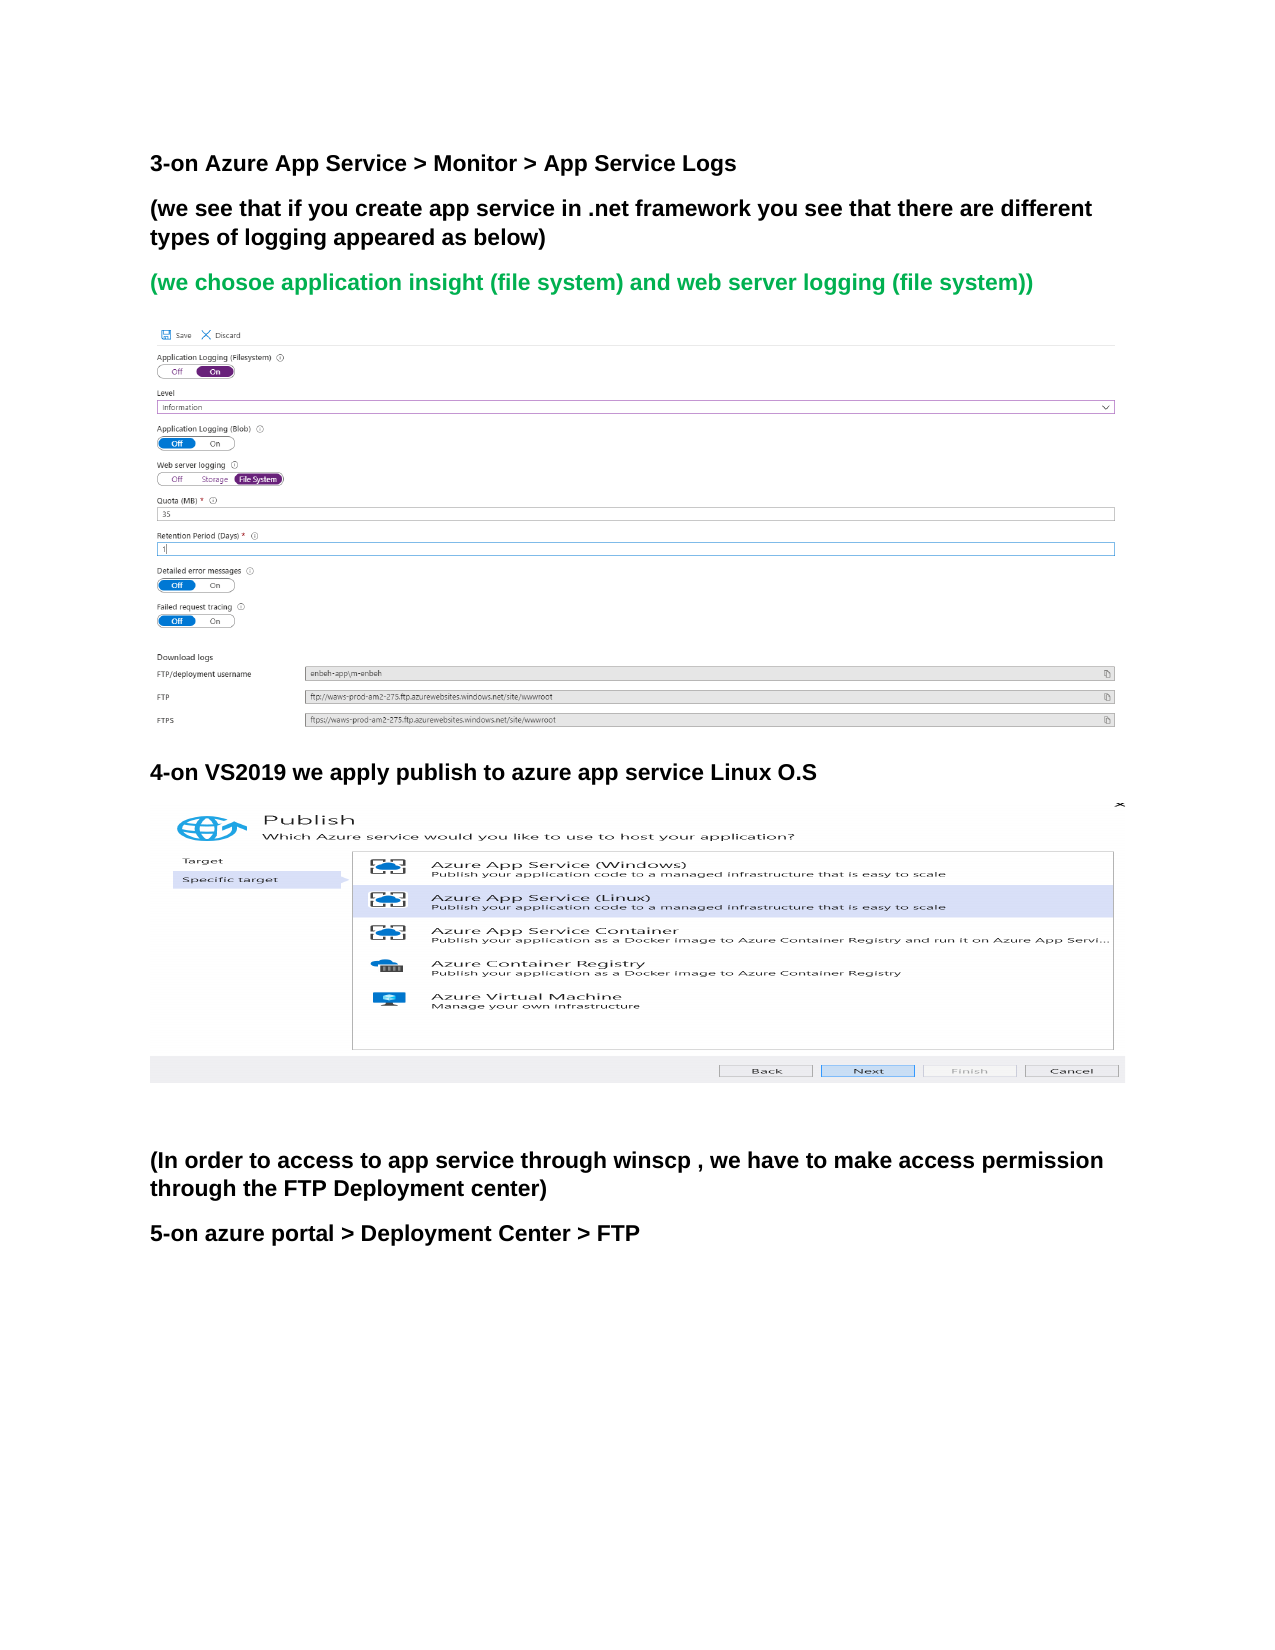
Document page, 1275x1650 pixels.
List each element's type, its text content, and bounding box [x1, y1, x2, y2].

text (In order to access to app service through winscp , we have to make access permission through the FTP Deployment center) [150, 1147, 1125, 1201]
text 3-on Azure App Service > Monitor > App Service Logs [150, 150, 1125, 176]
text 4-on VS2019 we apply publish to azure app service Linux O.S [150, 759, 1125, 785]
picture [150, 803, 1125, 1083]
picture [150, 313, 1125, 740]
text (we see that if you create app service in .net framework you see that there are different types of logging appeared as below) [150, 195, 1125, 250]
text (we chosoe application insight (file system) and web server logging (file system)) [150, 269, 1125, 295]
text 5-on azure portal > Deployment Center > FTP [150, 1220, 1125, 1246]
